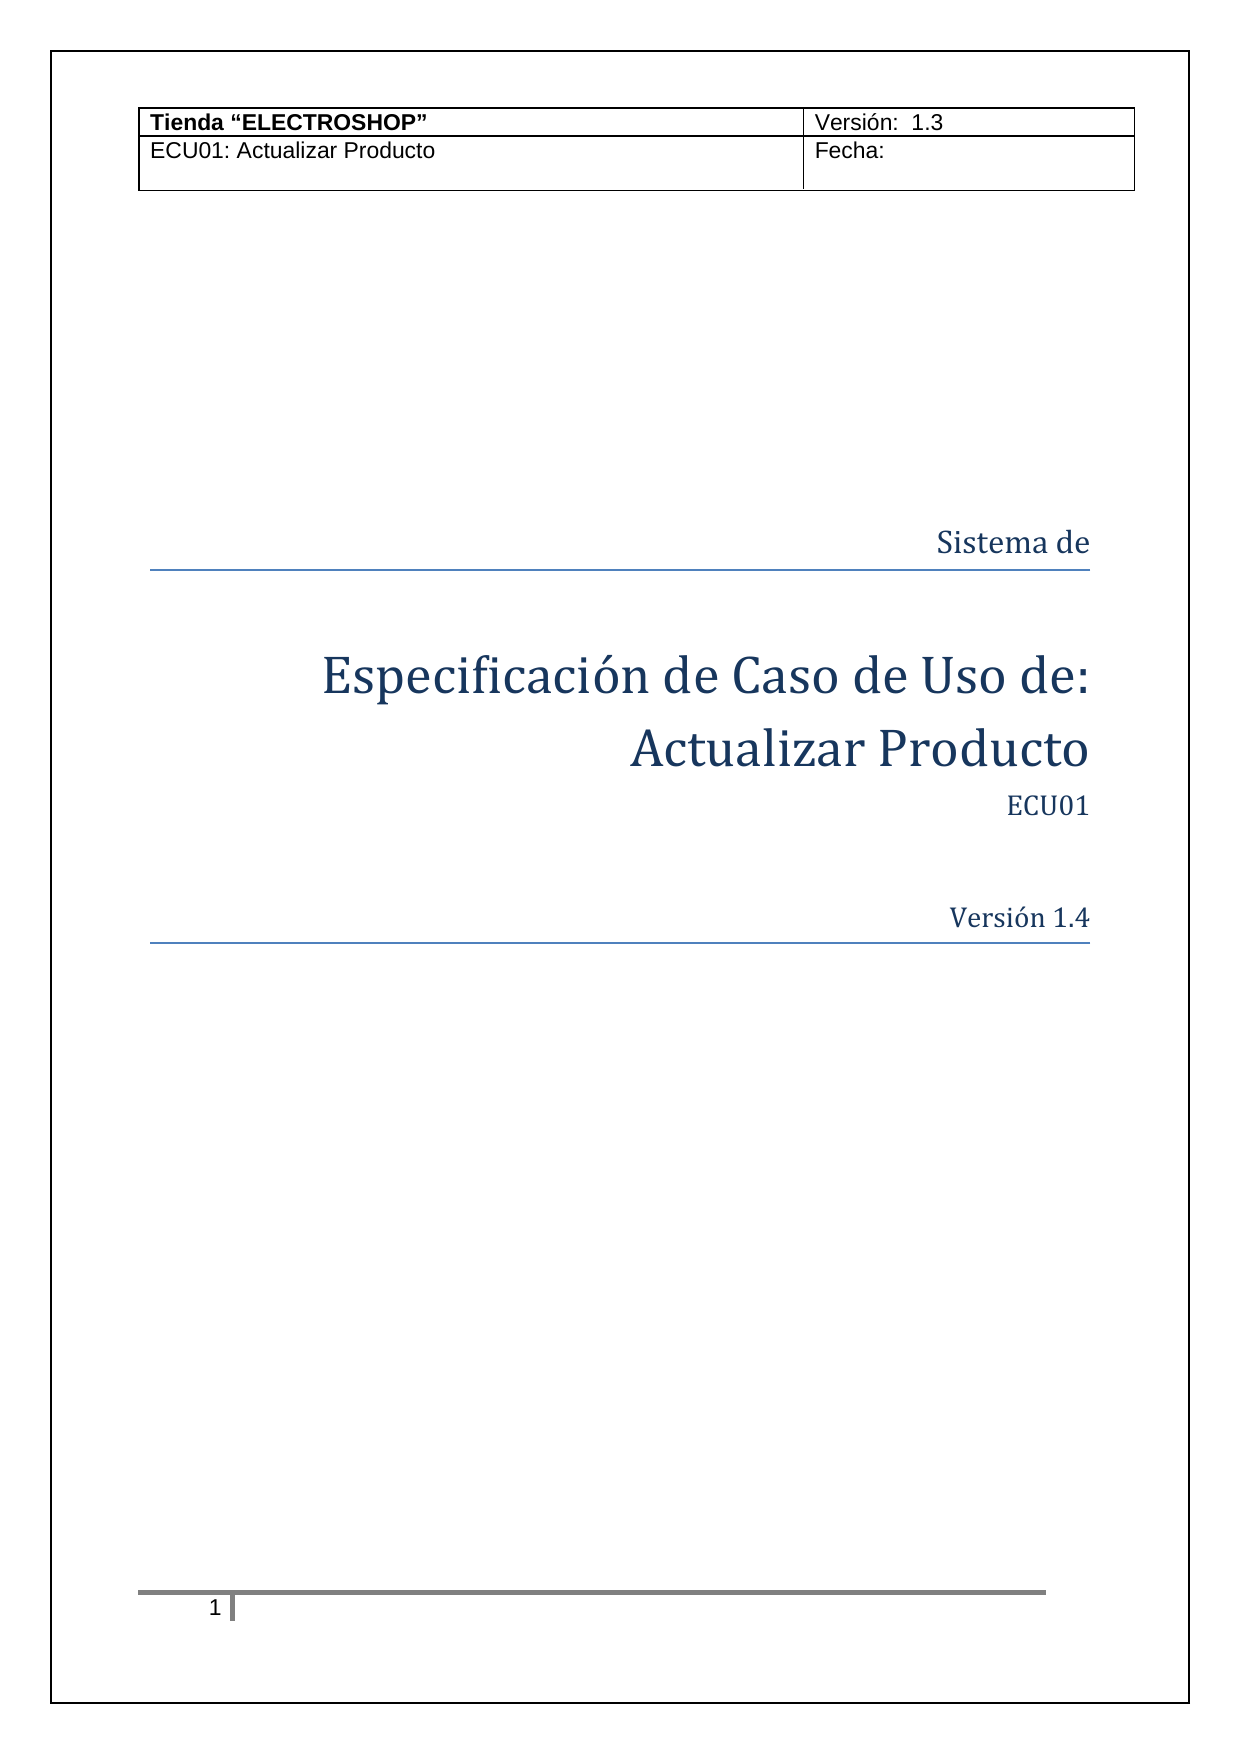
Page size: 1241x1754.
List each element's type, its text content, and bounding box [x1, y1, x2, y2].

title Versión 1.4 [150, 900, 1090, 942]
title Sistema de [150, 522, 1090, 569]
title Especificación de Caso de Uso de: [150, 642, 1090, 705]
title Actualizar Producto [150, 714, 1090, 778]
title ECU01 [150, 788, 1090, 822]
